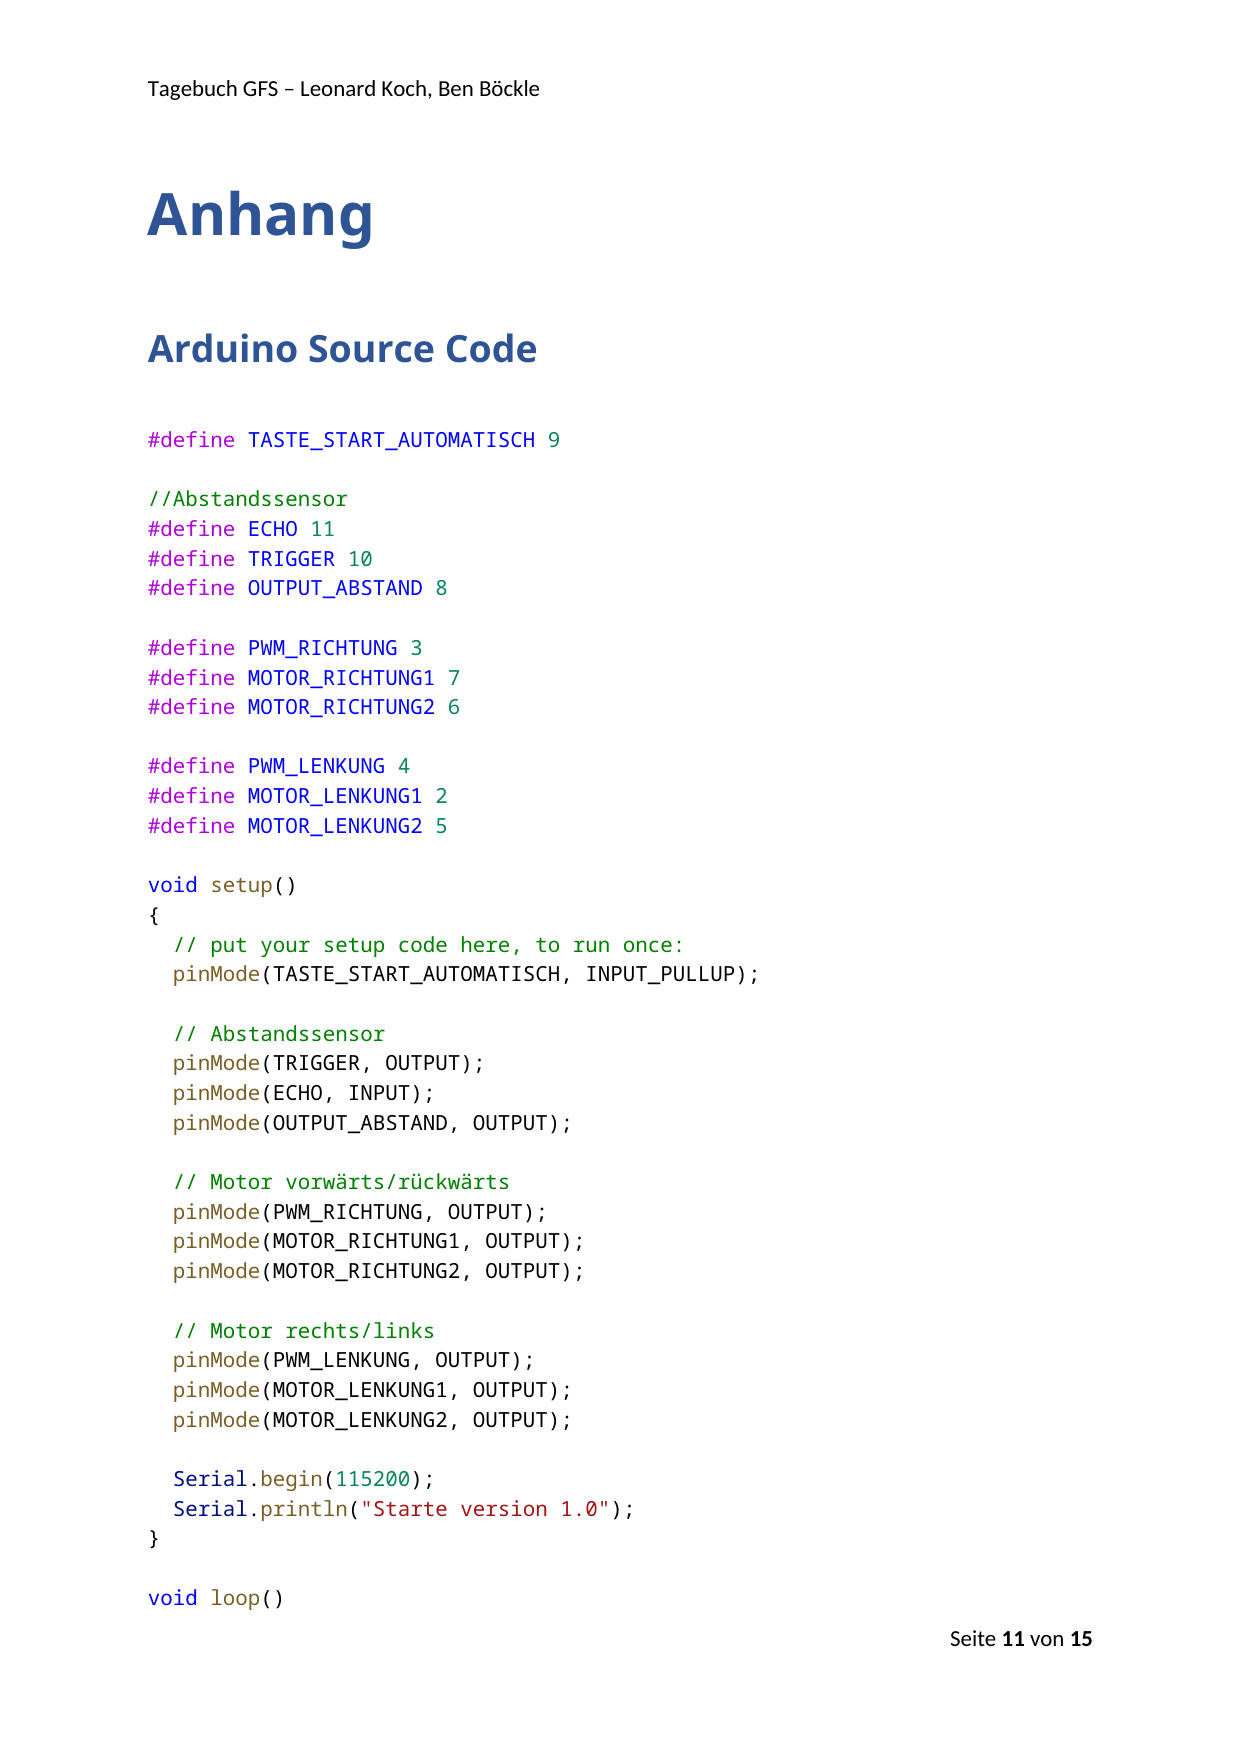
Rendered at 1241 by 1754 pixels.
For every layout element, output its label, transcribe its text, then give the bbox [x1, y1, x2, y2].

text // Motor rechts/links [148, 1314, 1093, 1344]
text // put your setup code here, to run once: [148, 928, 1093, 958]
text } [148, 1522, 1093, 1552]
text pinMode(MOTOR_RICHTUNG2, OUTPUT); [148, 1255, 1093, 1285]
text // Motor vorwärts/rückwärts [148, 1166, 1093, 1196]
text pinMode(MOTOR_LENKUNG2, OUTPUT); [148, 1403, 1093, 1433]
text #define OUTPUT_ABSTAND 8 [148, 572, 1093, 602]
text Serial.begin(115200); [148, 1463, 1093, 1493]
text #define TRIGGER 10 [148, 543, 1093, 572]
text void setup() [148, 869, 1093, 899]
text #define ECHO 11 [148, 513, 1093, 543]
text void loop() [148, 1582, 1093, 1611]
text Serial.println("Starte version 1.0"); [148, 1493, 1093, 1522]
text #define PWM_RICHTUNG 3 [148, 632, 1093, 661]
text #define TASTE_START_AUTOMATISCH 9 [148, 424, 1093, 453]
subtitle Anhang [148, 173, 1093, 252]
text pinMode(MOTOR_RICHTUNG1, OUTPUT); [148, 1225, 1093, 1255]
text { [148, 899, 1093, 928]
text pinMode(PWM_RICHTUNG, OUTPUT); [148, 1196, 1093, 1225]
text #define MOTOR_RICHTUNG2 6 [148, 691, 1093, 721]
text // Abstandssensor [148, 1018, 1093, 1047]
text //Abstandssensor [148, 483, 1093, 513]
text pinMode(PWM_LENKUNG, OUTPUT); [148, 1344, 1093, 1374]
text pinMode(TRIGGER, OUTPUT); [148, 1047, 1093, 1077]
text #define PWM_LENKUNG 4 [148, 750, 1093, 780]
text pinMode(OUTPUT_ABSTAND, OUTPUT); [148, 1107, 1093, 1136]
text pinMode(ECHO, INPUT); [148, 1077, 1093, 1107]
text #define MOTOR_LENKUNG1 2 [148, 780, 1093, 810]
text #define MOTOR_LENKUNG2 5 [148, 810, 1093, 839]
text #define MOTOR_RICHTUNG1 7 [148, 661, 1093, 691]
subtitle Arduino Source Code [148, 322, 1093, 373]
text pinMode(TASTE_START_AUTOMATISCH, INPUT_PULLUP); [148, 958, 1093, 988]
text pinMode(MOTOR_LENKUNG1, OUTPUT); [148, 1374, 1093, 1403]
